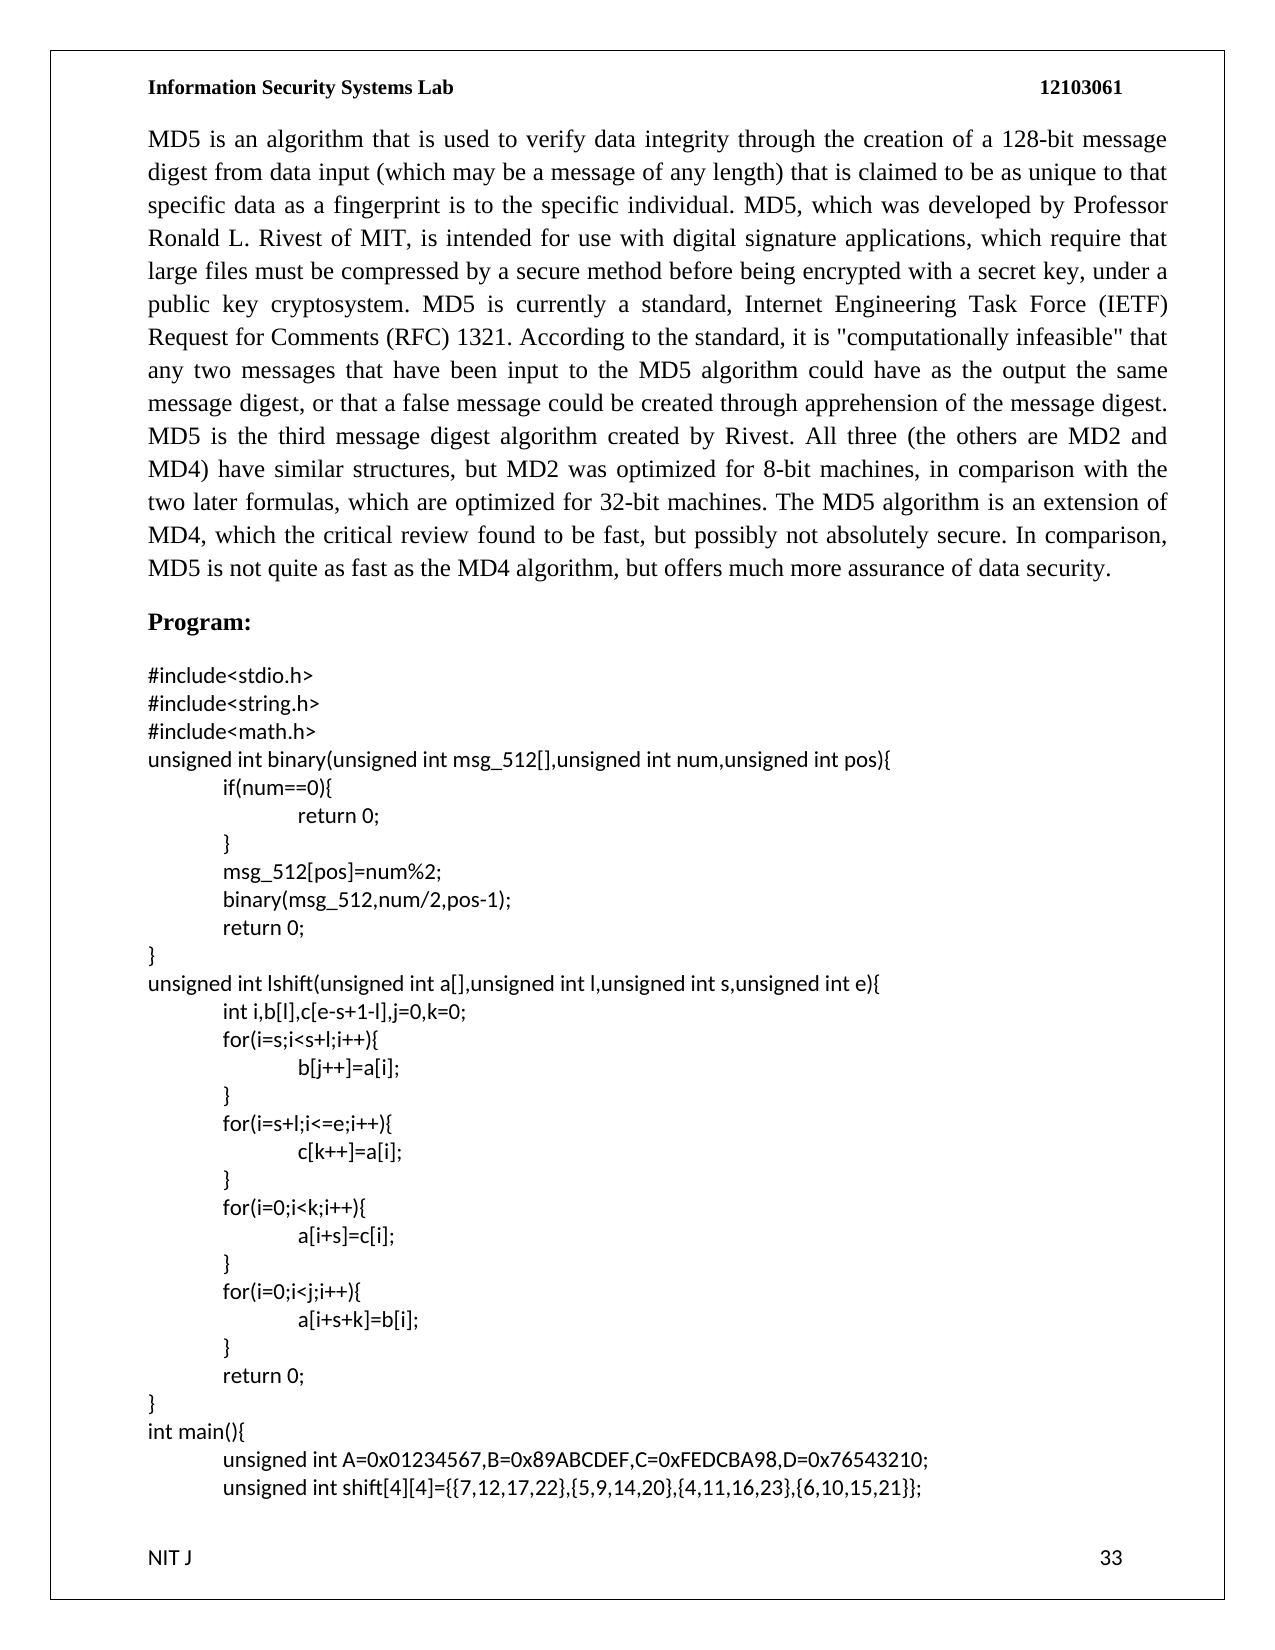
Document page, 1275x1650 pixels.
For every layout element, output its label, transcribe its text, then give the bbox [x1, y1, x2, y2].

text } [148, 1081, 1169, 1109]
text unsigned int shift[4][4]={{7,12,17,22},{5,9,14,20},{4,11,16,23},{6,10,15,21}}; [148, 1473, 1169, 1501]
text if(num==0){ [148, 773, 1169, 801]
text } [148, 1165, 1169, 1193]
text Program: [148, 607, 1169, 636]
text b[j++]=a[i]; [148, 1053, 1169, 1081]
text for(i=s+l;i<=e;i++){ [148, 1109, 1169, 1137]
text unsigned int A=0x01234567,B=0x89ABCDEF,C=0xFEDCBA98,D=0x76543210; [148, 1445, 1169, 1473]
text int main(){ [148, 1417, 1169, 1445]
text #include<string.h> [148, 689, 1169, 717]
text unsigned int lshift(unsigned int a[],unsigned int l,unsigned int s,unsigned int e){ [148, 969, 1169, 997]
text MD5 is an algorithm that is used to verify data integrity through the creation of a 128-bit message digest from data input (which may be a message of any length) that is claimed to be as unique to that specific data as a fingerprint is to the specific individual. MD5, which was developed by Professor Ronald L. Rivest of MIT, is intended for use with digital signature applications, which require that large files must be compressed by a secure method before being encrypted with a secret key, under a public key cryptosystem. MD5 is currently a standard, Internet Engineering Task Force (IETF) Request for Comments (RFC) 1321. According to the standard, it is "computationally infeasible" that any two messages that have been input to the MD5 algorithm could have as the output the same message digest, or that a false message could be created through apprehension of the message digest. MD5 is the third message digest algorithm created by Rivest. All three (the others are MD2 and MD4) have similar structures, but MD2 was optimized for 8-bit machines, in comparison with the two later formulas, which are optimized for 32-bit machines. The MD5 algorithm is an extension of MD4, which the critical review found to be fast, but possibly not absolutely secure. In comparison, MD5 is not quite as fast as the MD4 algorithm, but offers much more assurance of data security. [148, 124, 1169, 582]
text for(i=0;i<k;i++){ [148, 1193, 1169, 1221]
text binary(msg_512,num/2,pos-1); [148, 885, 1169, 913]
text return 0; [148, 1361, 1169, 1389]
text return 0; [148, 913, 1169, 941]
text for(i=0;i<j;i++){ [148, 1277, 1169, 1305]
text } [148, 829, 1169, 857]
text } [148, 941, 1169, 969]
text #include<math.h> [148, 717, 1169, 745]
text for(i=s;i<s+l;i++){ [148, 1025, 1169, 1053]
text int i,b[l],c[e-s+1-l],j=0,k=0; [148, 997, 1169, 1025]
text } [148, 1389, 1169, 1417]
text } [148, 1333, 1169, 1361]
text a[i+s+k]=b[i]; [148, 1305, 1169, 1333]
text msg_512[pos]=num%2; [148, 857, 1169, 885]
text unsigned int binary(unsigned int msg_512[],unsigned int num,unsigned int pos){ [148, 745, 1169, 773]
text a[i+s]=c[i]; [148, 1221, 1169, 1249]
text } [148, 1249, 1169, 1277]
text c[k++]=a[i]; [148, 1137, 1169, 1165]
text return 0; [148, 801, 1169, 829]
text #include<stdio.h> [148, 661, 1169, 689]
